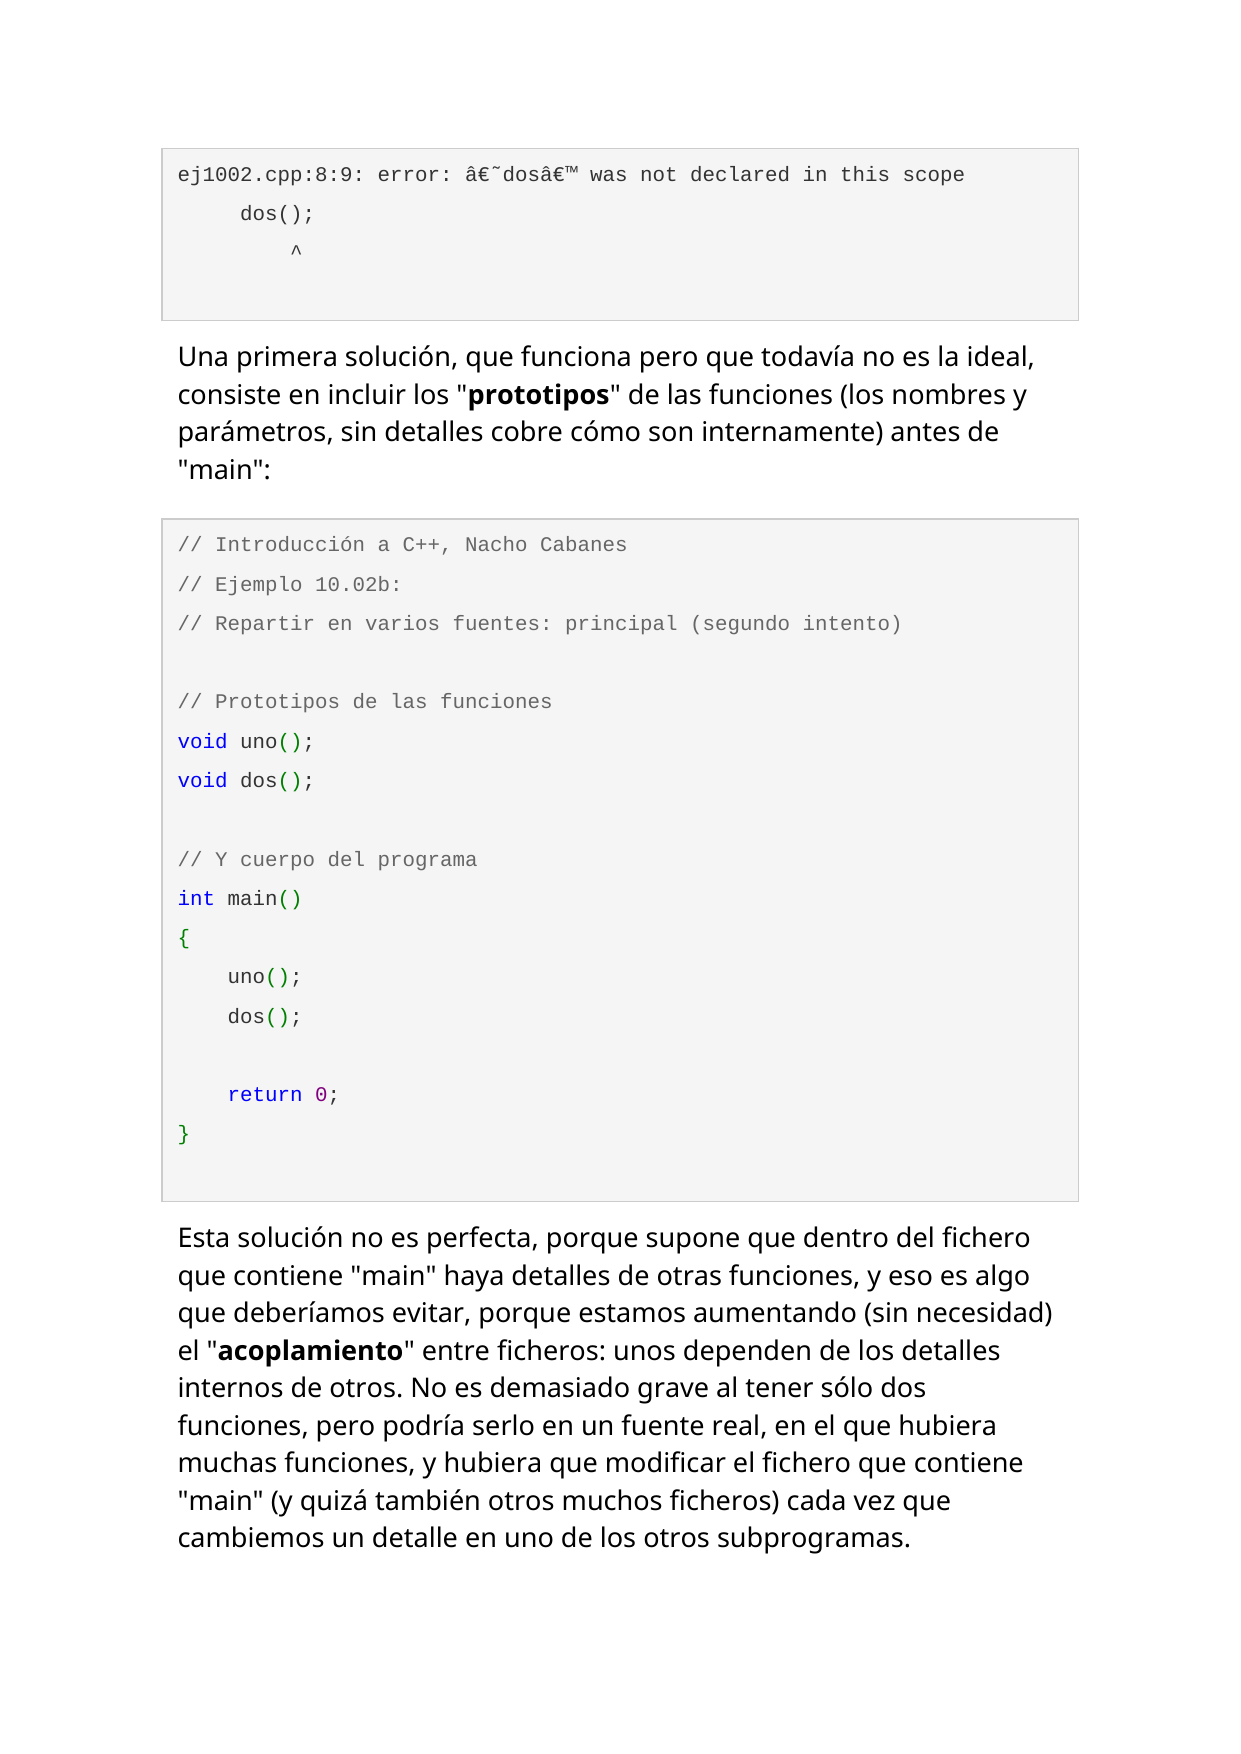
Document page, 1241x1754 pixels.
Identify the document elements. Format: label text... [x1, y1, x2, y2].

text ^ [163, 226, 1078, 265]
text void dos(); [163, 754, 1078, 793]
text dos(); [163, 187, 1078, 226]
text // Prototipos de las funciones [163, 675, 1078, 714]
text ej1002.cpp:8:9: error: â€˜dosâ€™ was not declared in this scope [163, 149, 1078, 187]
text void uno(); [163, 714, 1078, 754]
text uno(); [163, 950, 1078, 989]
text dos(); [163, 989, 1078, 1029]
text // Introducción a C++, Nacho Cabanes [163, 520, 1078, 557]
text return 0; [163, 1068, 1078, 1107]
text Esta solución no es perfecta, porque supone que dentro del fichero que contiene "main" haya detalles de otras funciones, y eso es algo que deberíamos evitar, porque estamos aumentando (sin necesidad) el "acoplamiento" entre ficheros: unos dependen de los detalles internos de otros. No es demasiado grave al tener sólo dos funciones, pero podría serlo en un fuente real, en el que hubiera muchas funciones, y hubiera que modificar el fichero que contiene "main" (y quizá también otros muchos ficheros) cada vez que cambiemos un detalle en uno de los otros subprogramas. [177, 1218, 1063, 1556]
text } [163, 1107, 1078, 1147]
text // Y cuerpo del programa [163, 832, 1078, 872]
text int main() [163, 872, 1078, 911]
text // Repartir en varios fuentes: principal (segundo intento) [163, 597, 1078, 636]
text Una primera solución, que funciona pero que todavía no es la ideal, consiste en incluir los "prototipos" de las funciones (los nombres y parámetros, sin detalles cobre cómo son internamente) antes de "main": [177, 337, 1063, 487]
text // Ejemplo 10.02b: [163, 557, 1078, 597]
text { [163, 911, 1078, 950]
